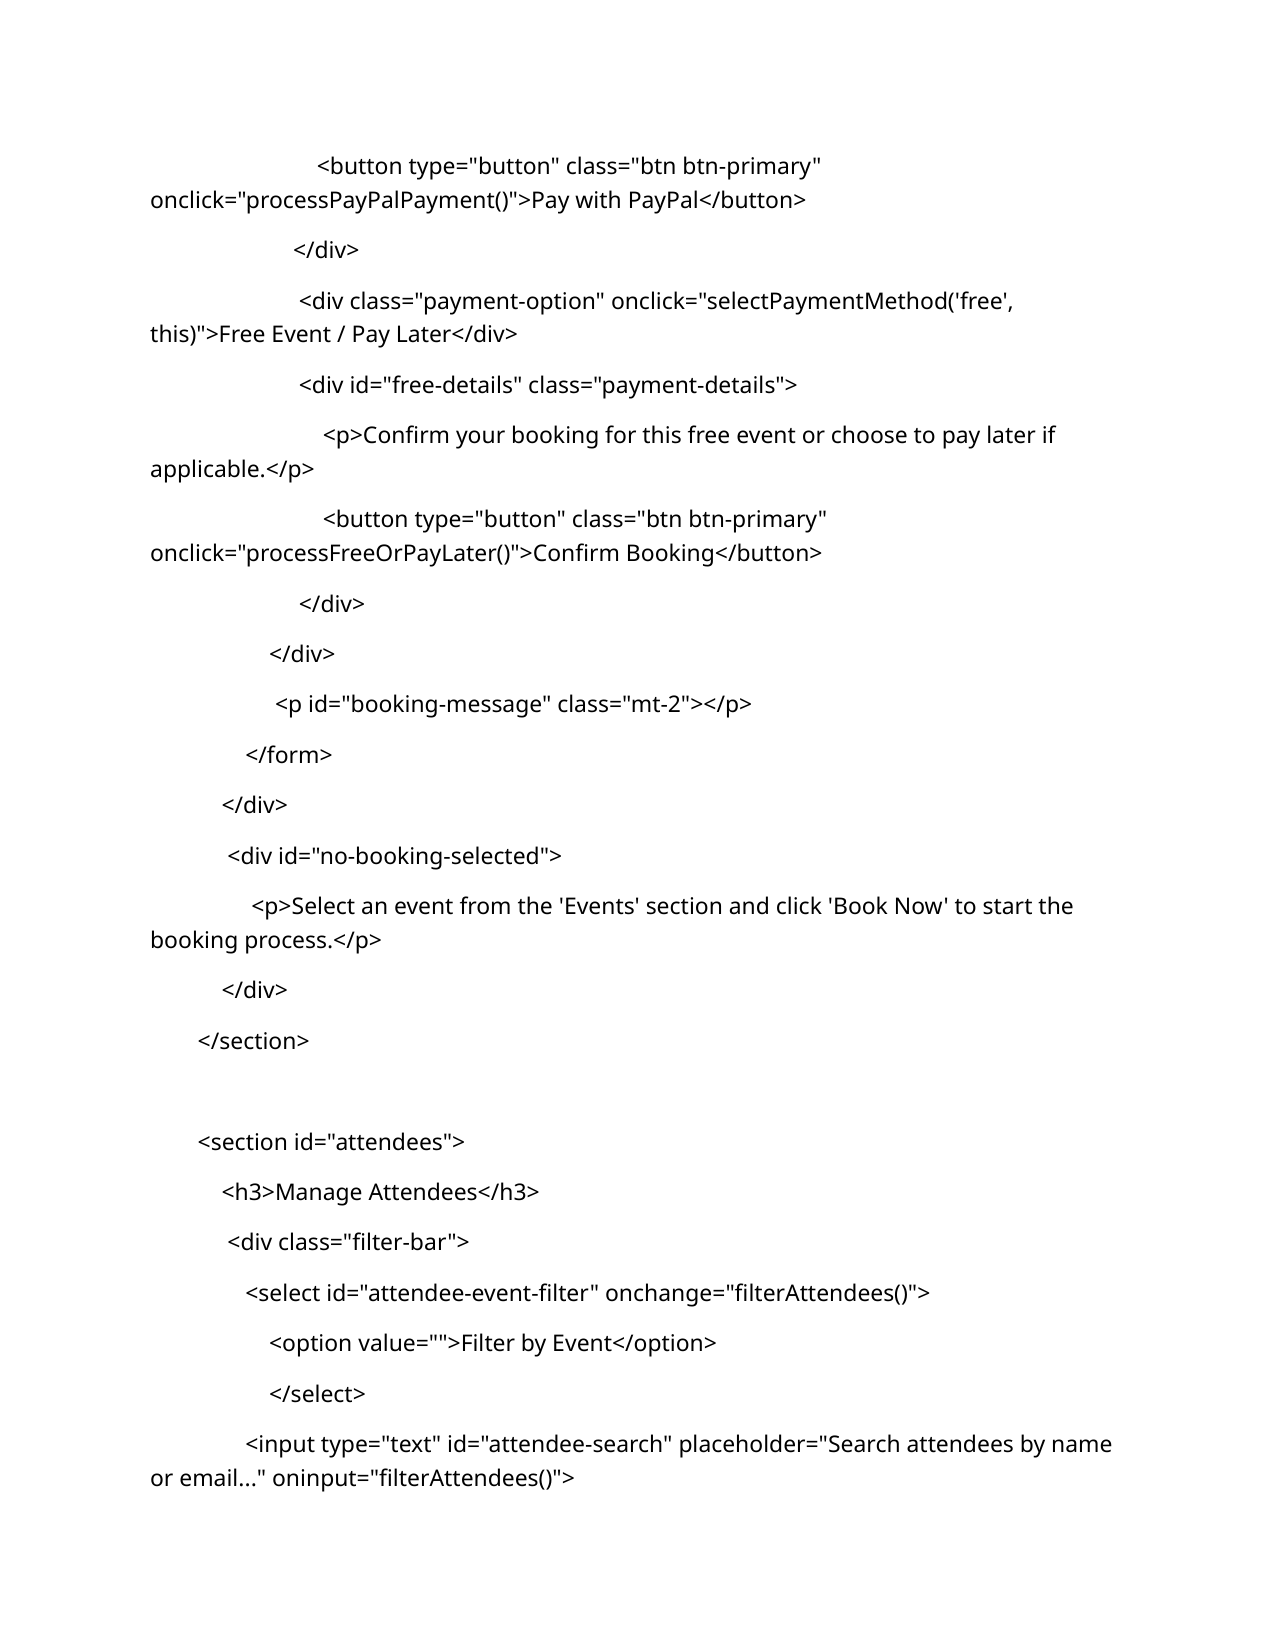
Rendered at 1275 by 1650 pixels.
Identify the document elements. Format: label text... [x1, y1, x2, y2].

text <select id="attendee-event-filter" onchange="filterAttendees()"> [150, 1277, 1125, 1308]
text <p>Confirm your booking for this free event or choose to pay later if applicable.</p> [150, 419, 1125, 484]
text </section> [150, 1024, 1125, 1056]
text <button type="button" class="btn btn-primary" onclick="processPayPalPayment()">Pay with PayPal</button> [150, 150, 1125, 215]
text <section id="attendees"> [150, 1125, 1125, 1157]
text </form> [150, 739, 1125, 770]
text </select> [150, 1377, 1125, 1409]
text <p>Select an event from the 'Events' section and click 'Book Now' to start the booking process.</p> [150, 890, 1125, 955]
text </div> [150, 638, 1125, 669]
text <p id="booking-message" class="mt-2"></p> [150, 688, 1125, 719]
text </div> [150, 974, 1125, 1005]
text <button type="button" class="btn btn-primary" onclick="processFreeOrPayLater()">Confirm Booking</button> [150, 503, 1125, 568]
text <div class="payment-option" onclick="selectPaymentMethod('free', this)">Free Event / Pay Later</div> [150, 284, 1125, 349]
text <div id="no-booking-selected"> [150, 839, 1125, 871]
text </div> [150, 789, 1125, 820]
text <div id="free-details" class="payment-details"> [150, 369, 1125, 400]
text <h3>Manage Attendees</h3> [150, 1176, 1125, 1207]
text <div class="filter-bar"> [150, 1226, 1125, 1257]
text <option value="">Filter by Event</option> [150, 1327, 1125, 1358]
text </div> [150, 587, 1125, 619]
text </div> [150, 234, 1125, 265]
text <input type="text" id="attendee-search" placeholder="Search attendees by name or email..." oninput="filterAttendees()"> [150, 1428, 1125, 1493]
